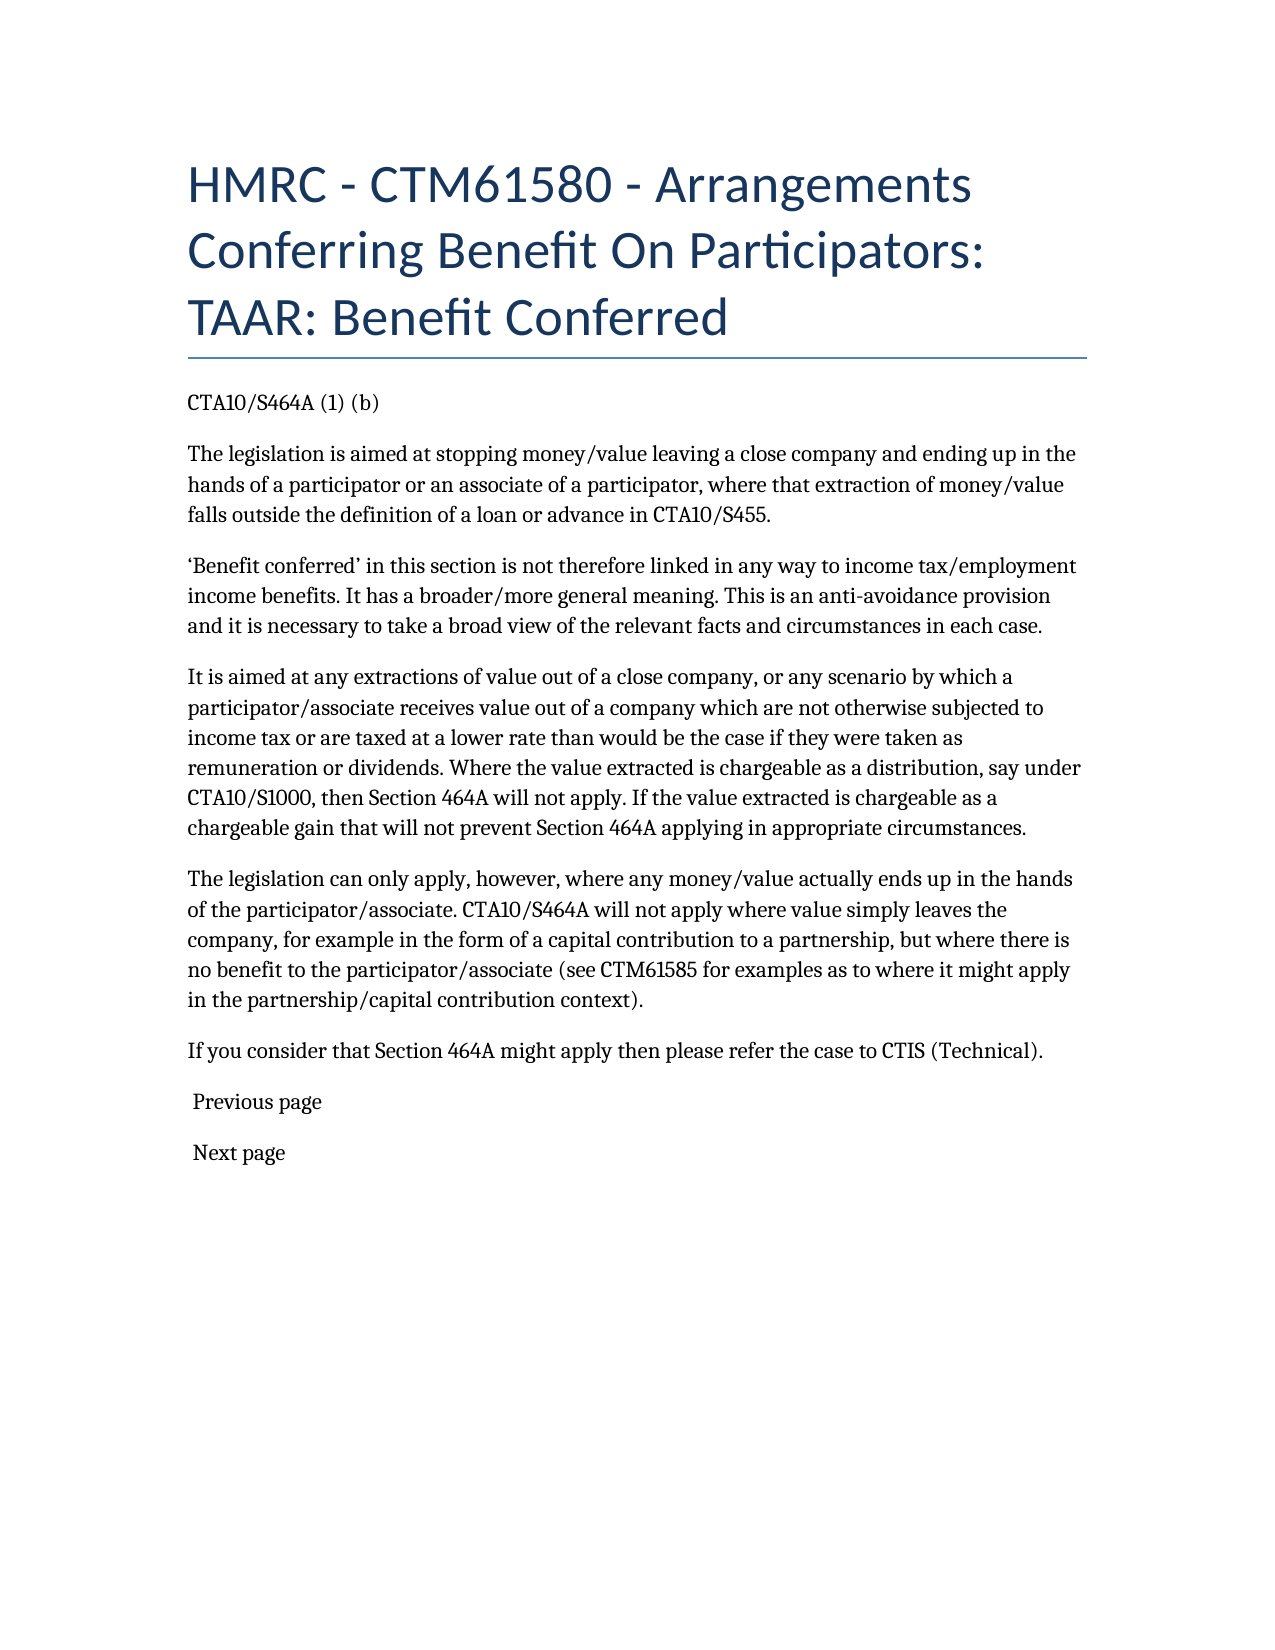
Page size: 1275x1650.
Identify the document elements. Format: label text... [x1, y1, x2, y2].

text The legislation is aimed at stopping money/value leaving a close company and ending up in the hands of a participator or an associate of a participator, where that extraction of money/value falls outside the definition of a loan or advance in CTA10/S455. [187, 441, 1087, 528]
text CTA10/S464A (1) (b) [187, 390, 1087, 416]
text ‘Benefit conferred’ in this section is not therefore linked in any way to income tax/employment income benefits. It has a broader/more general meaning. This is an anti-avoidance provision and it is necessary to take a broad view of the relevant facts and circumstances in each case. [187, 553, 1087, 639]
text The legislation can only apply, however, where any money/value actually ends up in the hands of the participator/associate. CTA10/S464A will not apply where value simply leaves the company, for example in the form of a capital contribution to a partnership, but where there is no benefit to the participator/associate (see CTM61585 for examples as to where it might apply in the partnership/capital contribution context). [187, 866, 1087, 1013]
text If you consider that Section 464A might apply then please refer the case to CTIS (Technical). [187, 1038, 1087, 1064]
text It is aimed at any extractions of value out of a close company, or any scenario by which a participator/associate receives value out of a company which are not otherwise subjected to income tax or are taxed at a lower rate than would be the case if they were taken as remuneration or dividends. Where the value extracted is chargeable as a distribution, say under CTA10/S1000, then Section 464A will not apply. If the value extracted is chargeable as a chargeable gain that will not prevent Section 464A applying in appropriate circumstances. [187, 664, 1087, 841]
text Previous page [187, 1089, 1087, 1115]
title HMRC - CTM61580 - Arrangements Conferring Benefit On Participators: TAAR: Benefit Conferred [187, 150, 1087, 359]
text Next page [187, 1140, 1087, 1166]
